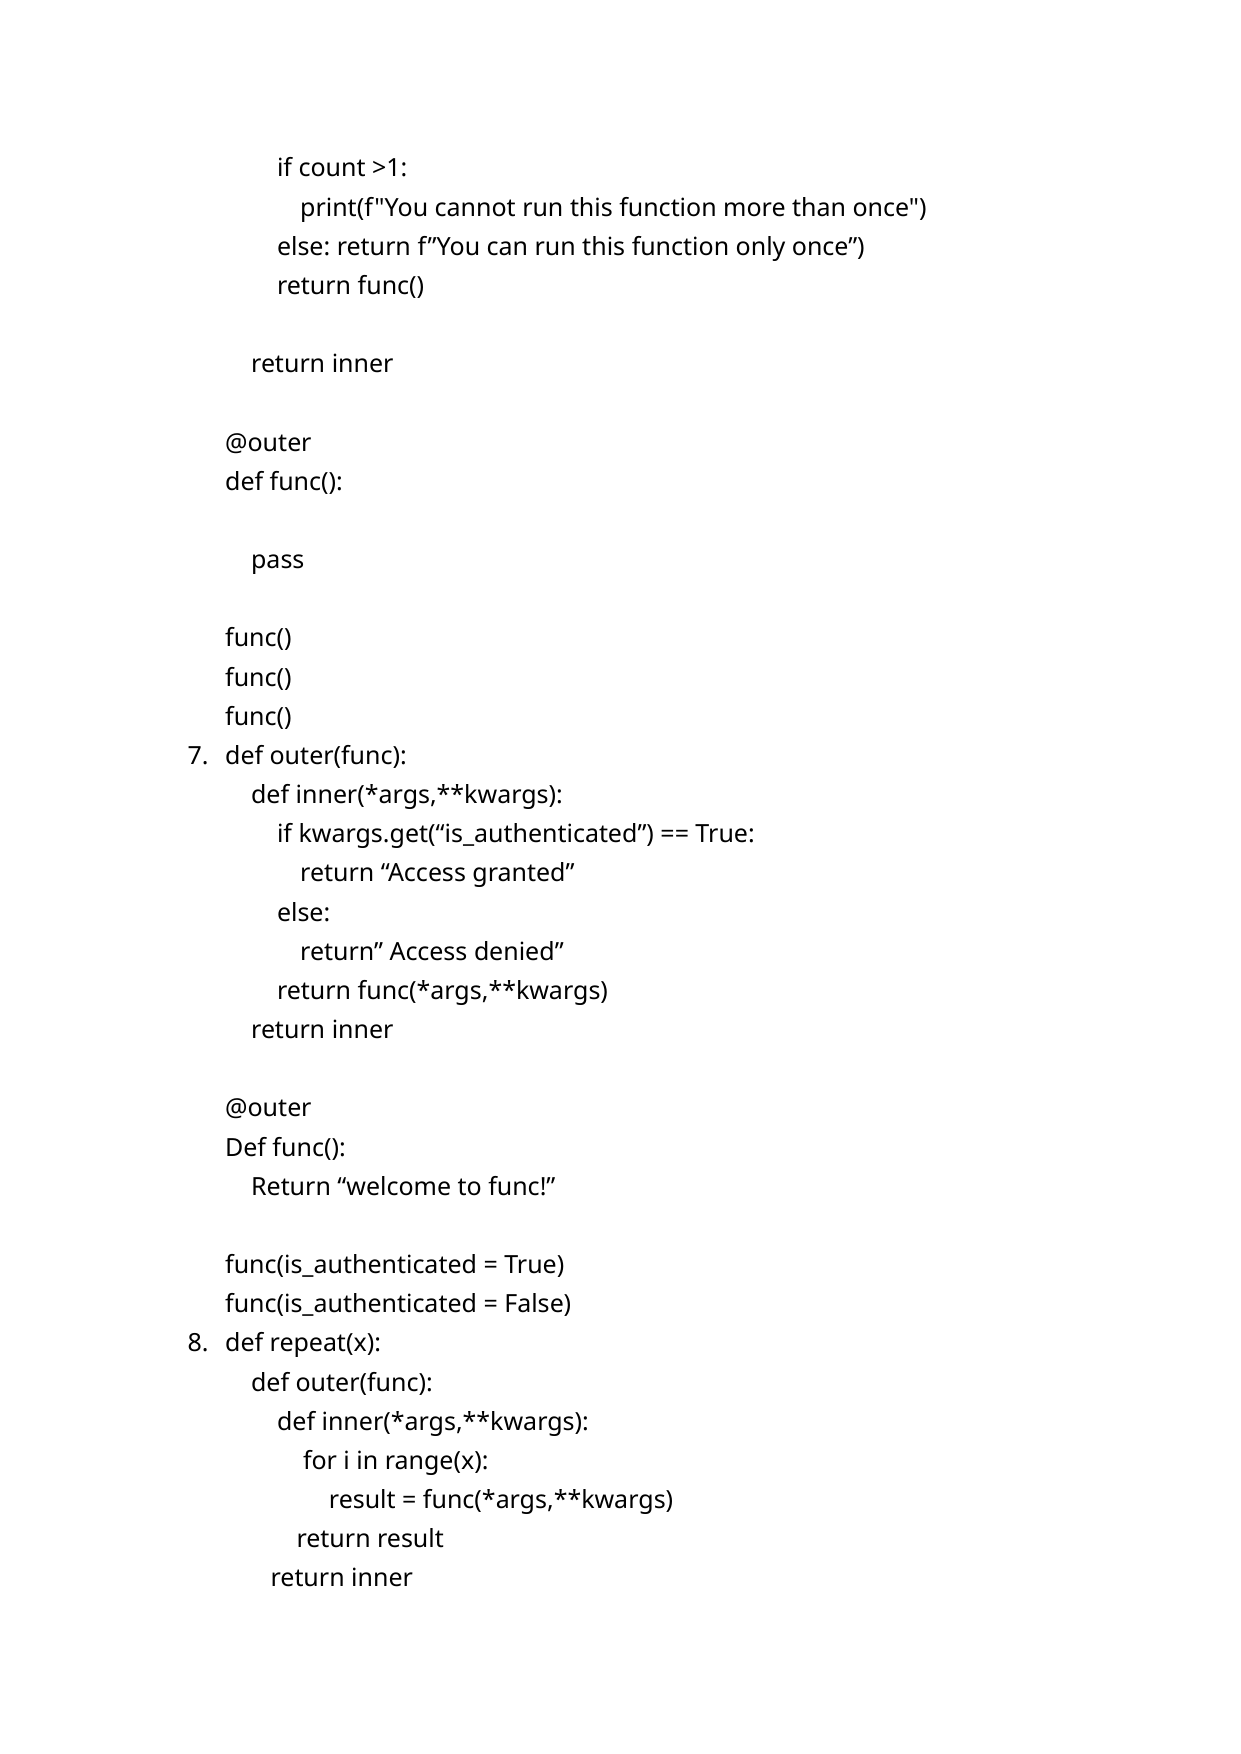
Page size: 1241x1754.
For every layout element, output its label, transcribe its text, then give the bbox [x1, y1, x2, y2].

list return” Access denied” [225, 933, 1090, 967]
list pass [225, 542, 1090, 576]
list return “Access granted” [225, 855, 1090, 889]
list @outer [225, 424, 1090, 458]
list if count >1: [225, 150, 1090, 184]
list for i in range(x): [225, 1442, 1090, 1477]
list return inner [225, 346, 1090, 380]
list Def func(): [225, 1129, 1090, 1163]
list Return “welcome to func!” [225, 1168, 1090, 1202]
list func() [225, 698, 1090, 732]
list if kwargs.get(“is_authenticated”) == True: [225, 816, 1090, 850]
list func(is_authenticated = True) [225, 1247, 1090, 1281]
list else: return f”You can run this function only once”) [225, 228, 1090, 262]
list def outer(func): [225, 1364, 1090, 1398]
list def inner(*args,**kwargs): [225, 1403, 1090, 1437]
list return func(*args,**kwargs) [225, 972, 1090, 1007]
list func(is_authenticated = False) [225, 1286, 1090, 1320]
list def func(): [225, 463, 1090, 497]
list def outer(func): [187, 737, 1090, 772]
list print(f"You cannot run this function more than once") [225, 189, 1090, 223]
list def inner(*args,**kwargs): [225, 777, 1090, 811]
list return result [225, 1521, 1090, 1555]
list @outer [225, 1090, 1090, 1124]
list func() [225, 659, 1090, 693]
list return func() [225, 267, 1090, 302]
list return inner [225, 1012, 1090, 1046]
list result = func(*args,**kwargs) [225, 1482, 1090, 1516]
list def repeat(x): [187, 1325, 1090, 1359]
list func() [225, 620, 1090, 654]
list else: [225, 894, 1090, 928]
list return inner [225, 1560, 1090, 1594]
